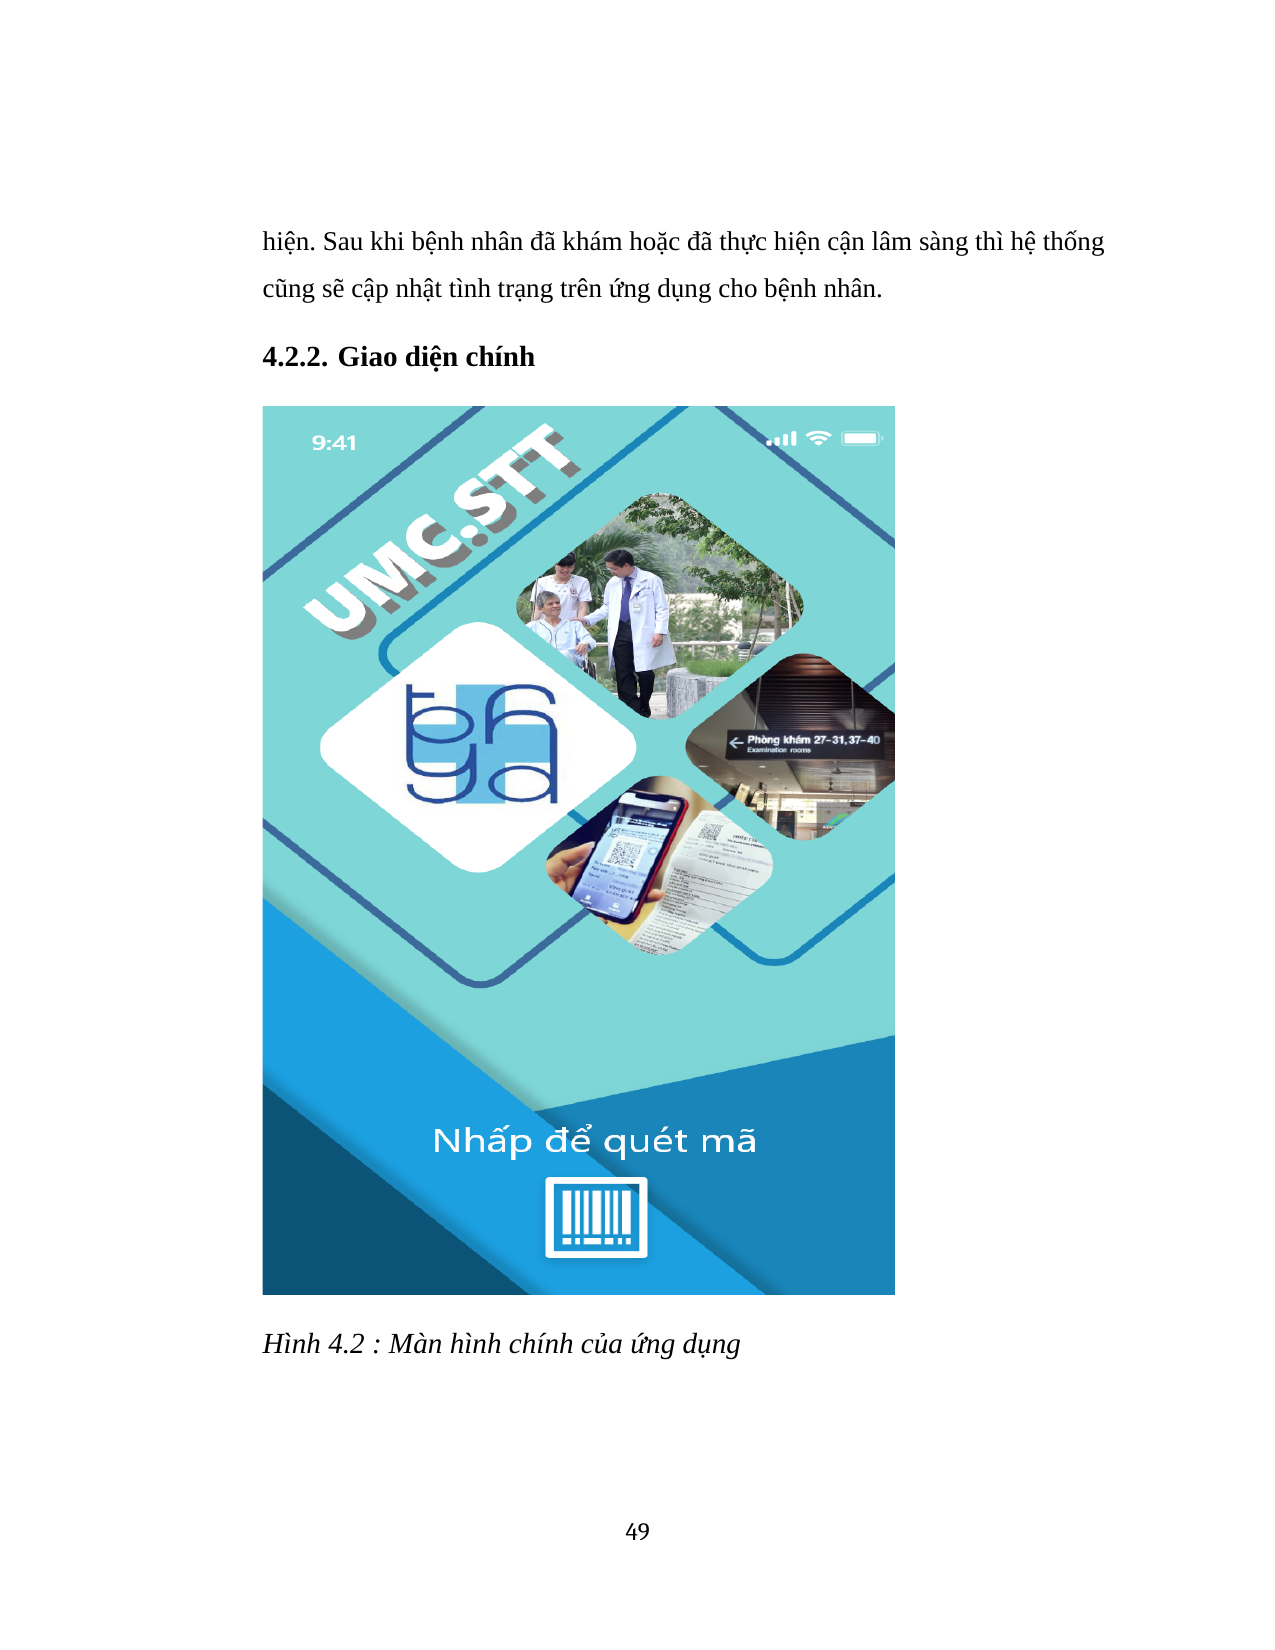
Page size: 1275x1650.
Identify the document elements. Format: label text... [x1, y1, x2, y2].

subtitle Giao diện chính [262, 339, 1125, 373]
picture [262, 406, 895, 1295]
list Hình 4.2 : Màn hình chính của ứng dụng [262, 1326, 1125, 1359]
